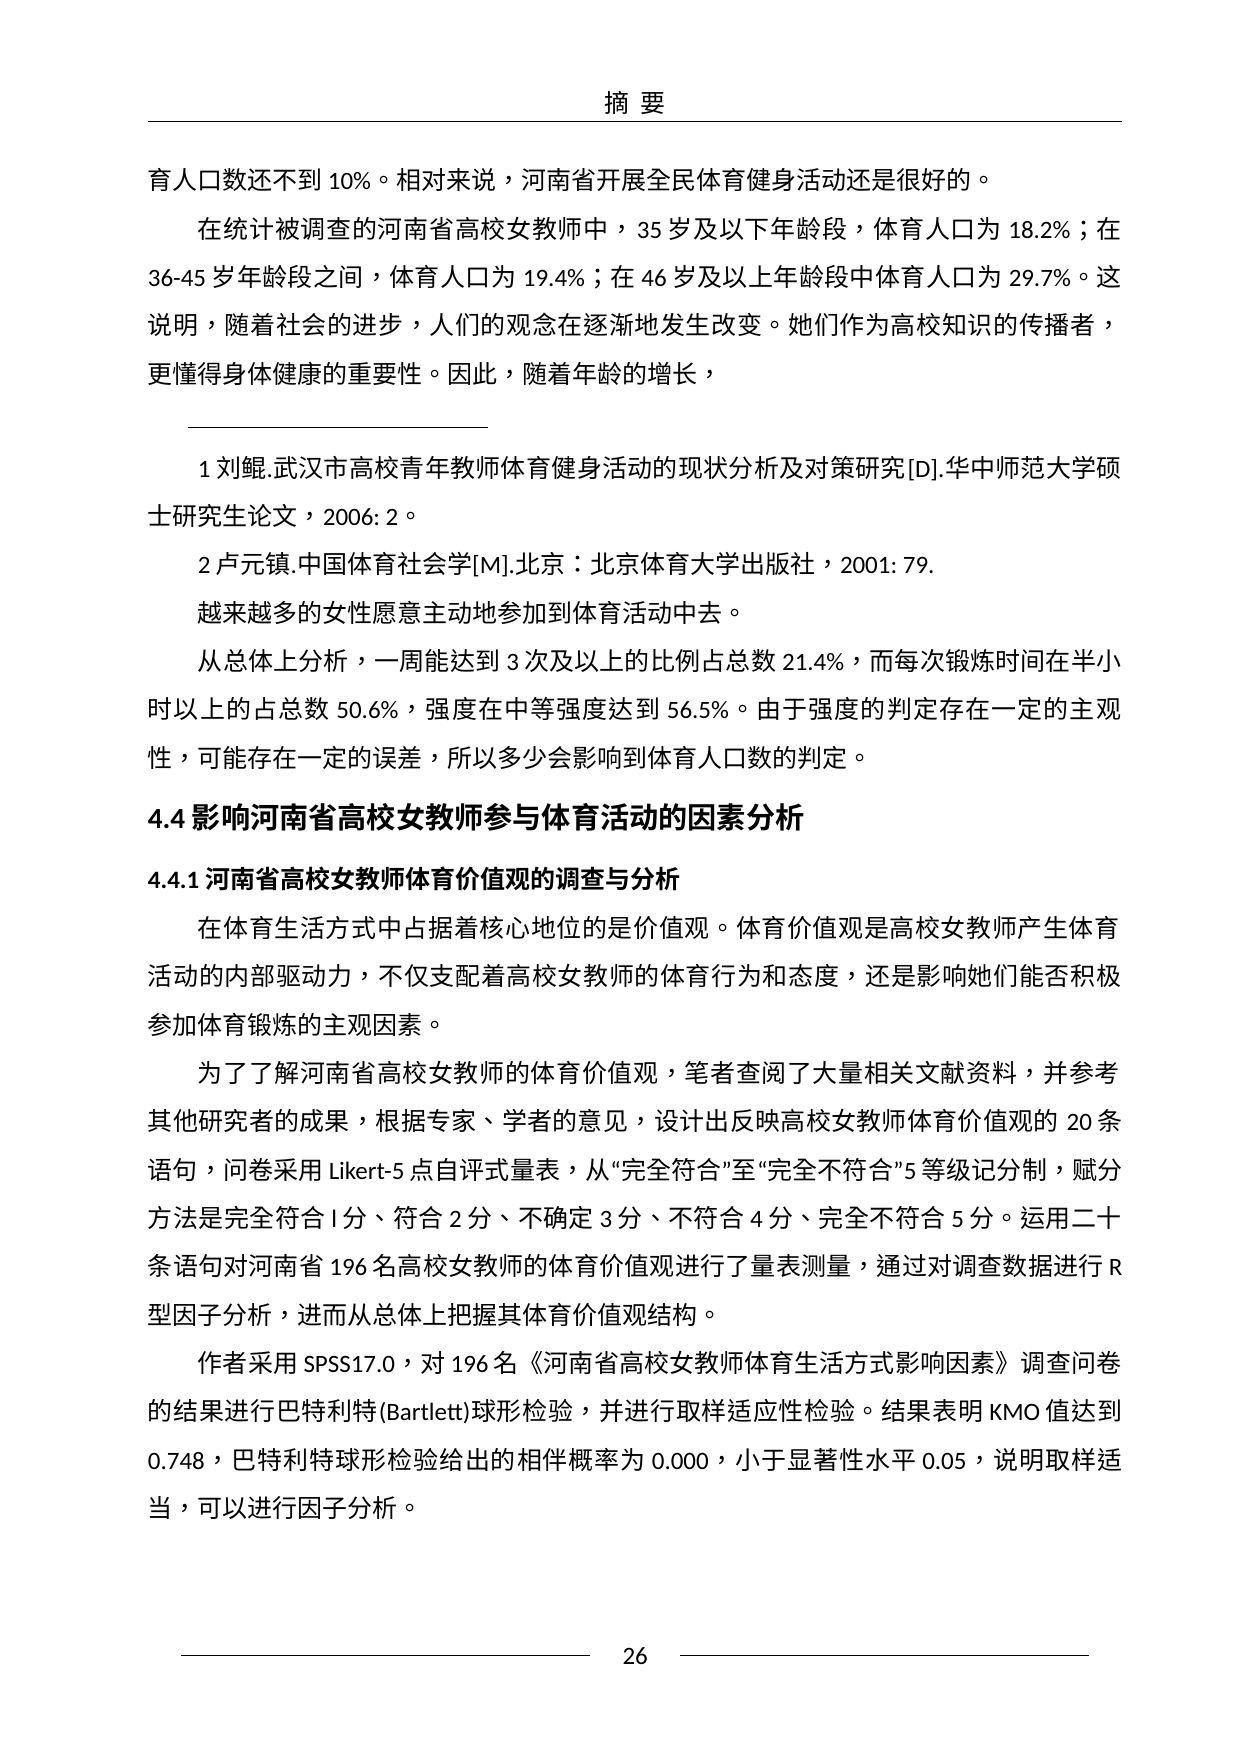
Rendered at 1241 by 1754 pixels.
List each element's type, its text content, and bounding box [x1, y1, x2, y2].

text 越来越多的女性愿意主动地参加到体育活动中去。 [148, 580, 1122, 628]
text 2卢元镇.中国体育社会学[M].北京：北京体育大学出版社，2001: 79. [148, 532, 1122, 580]
text 在统计被调查的河南省高校女教师中，35岁及以下年龄段，体育人口为18.2%；在36-45岁年龄段之间，体育人口为19.4%；在46岁及以上年龄段中体育人口为29.7%。这说明，随着社会的进步，人们的观念在逐渐地发生改变。她们作为高校知识的传播者，更懂得身体健康的重要性。因此，随着年龄的增长， [148, 196, 1122, 389]
text 1刘鲲.武汉市高校青年教师体育健身活动的现状分析及对策研究[D].华中师范大学硕士研究生论文，2006: 2。 [148, 435, 1122, 532]
text 在体育生活方式中占据着核心地位的是价值观。体育价值观是高校女教师产生体育活动的内部驱动力，不仅支配着高校女教师的体育行为和态度，还是影响她们能否积极参加体育锻炼的主观因素。 [148, 895, 1122, 1040]
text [148, 148, 1122, 196]
subtitle 4.4.1 河南省高校女教师体育价值观的调查与分析 [148, 861, 1122, 895]
subtitle 4.4 影响河南省高校女教师参与体育活动的因素分析 [148, 797, 1122, 837]
text 从总体上分析，一周能达到3次及以上的比例占总数21.4%，而每次锻炼时间在半小时以上的占总数50.6%，强度在中等强度达到56.5%。由于强度的判定存在一定的主观性，可能存在一定的误差，所以多少会影响到体育人口数的判定。 [148, 628, 1122, 773]
text 作者采用SPSS17.0，对196名《河南省高校女教师体育生活方式影响因素》调查问卷的结果进行巴特利特(Bartlett)球形检验，并进行取样适应性检验。结果表明KMO值达到0.748，巴特利特球形检验给出的相伴概率为0.000，小于显著性水平0.05，说明取样适当，可以进行因子分析。 [148, 1330, 1122, 1524]
text 为了了解河南省高校女教师的体育价值观，笔者查阅了大量相关文献资料，并参考其他研究者的成果，根据专家、学者的意见，设计出反映高校女教师体育价值观的20条语句，问卷采用Likert-5点自评式量表，从“完全符合”至“完全不符合”5等级记分制，赋分方法是完全符合l分、符合2分、不确定3分、不符合4分、完全不符合5分。运用二十条语句对河南省196名高校女教师的体育价值观进行了量表测量，通过对调查数据进行R型因子分析，进而从总体上把握其体育价值观结构。 [148, 1040, 1122, 1330]
